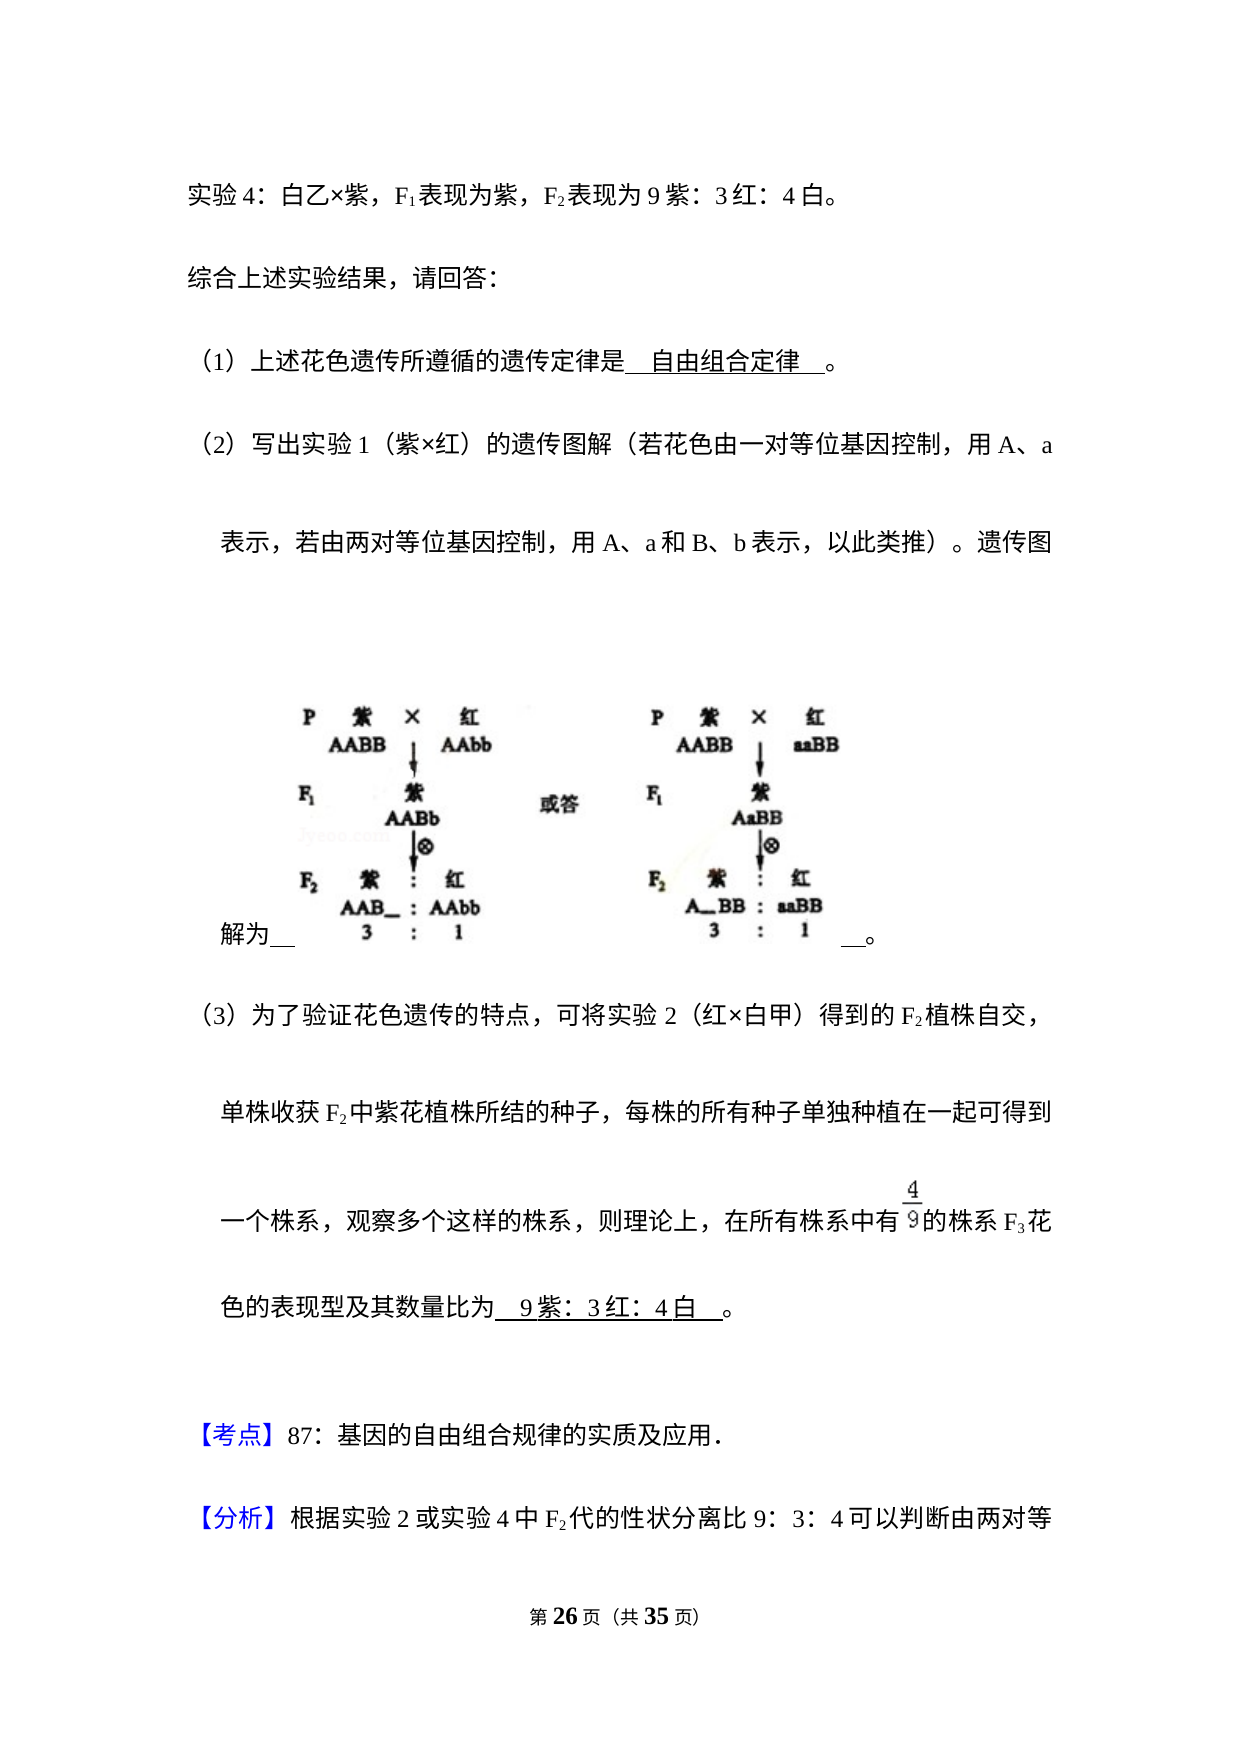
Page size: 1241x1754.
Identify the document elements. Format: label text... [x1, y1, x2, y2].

text （3）为了验证花色遗传的特点，可将实验2（红×白甲）得到的F2植株自交，单株收获F2中紫花植株所结的种子，每株的所有种子单独种植在一起可得到一个株系，观察多个这样的株系，则理论上，在所有株系中有的株系F3花色的表现型及其数量比为 9紫：3红：4白 。 [187, 981, 1053, 1338]
text 实验4：白乙×紫，F1表现为紫，F2表现为9紫：3红：4白。 [187, 161, 1053, 226]
text 【考点】87：基因的自由组合规律的实质及应用．菁优网版权所有 [187, 1401, 1053, 1466]
text （1）上述花色遗传所遵循的遗传定律是 自由组合定律 。 [187, 327, 1053, 392]
text 综合上述实验结果，请回答： [187, 244, 1053, 309]
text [187, 1484, 1053, 1549]
picture [902, 1176, 923, 1231]
picture [295, 702, 841, 944]
